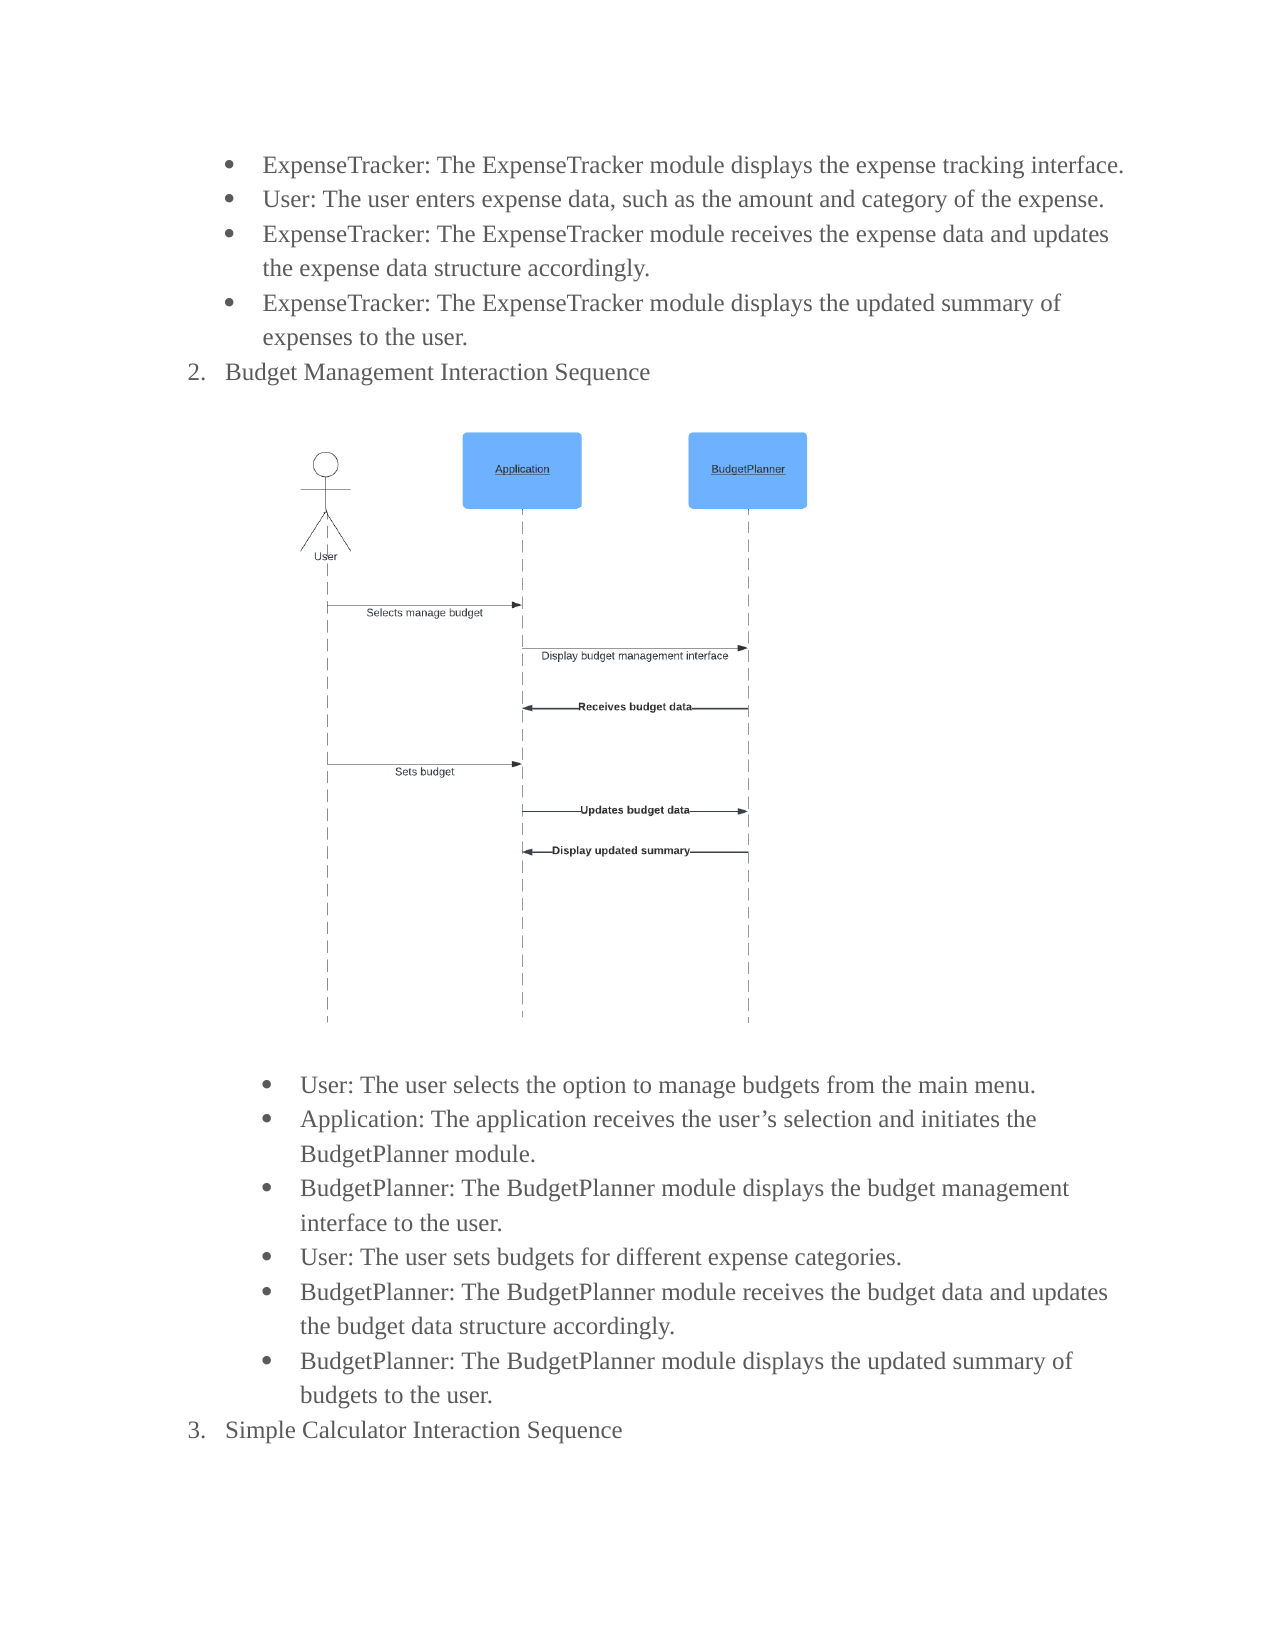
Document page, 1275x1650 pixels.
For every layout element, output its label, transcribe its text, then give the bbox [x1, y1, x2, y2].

picture [225, 408, 832, 1048]
list ExpenseTracker: The ExpenseTracker module displays the expense tracking interface. [225, 150, 1125, 179]
list Application: The application receives the user’s selection and initiates the BudgetPlanner module. [262, 1104, 1125, 1168]
list Simple Calculator Interaction Sequence [187, 1415, 1125, 1443]
list User: The user sets budgets for different expense categories. [262, 1242, 1125, 1271]
list ExpenseTracker: The ExpenseTracker module displays the updated summary of expenses to the user. [225, 288, 1125, 351]
list BudgetPlanner: The BudgetPlanner module receives the budget data and updates the budget data structure accordingly. [262, 1277, 1125, 1340]
list User: The user selects the option to manage budgets from the main menu. [262, 1070, 1125, 1099]
list User: The user enters expense data, such as the amount and category of the expense. [225, 184, 1125, 213]
list BudgetPlanner: The BudgetPlanner module displays the updated summary of budgets to the user. [262, 1346, 1125, 1409]
list ExpenseTracker: The ExpenseTracker module receives the expense data and updates the expense data structure accordingly. [225, 219, 1125, 282]
list BudgetPlanner: The BudgetPlanner module displays the budget management interface to the user. [262, 1173, 1125, 1237]
list Budget Management Interaction Sequence [187, 357, 1125, 386]
